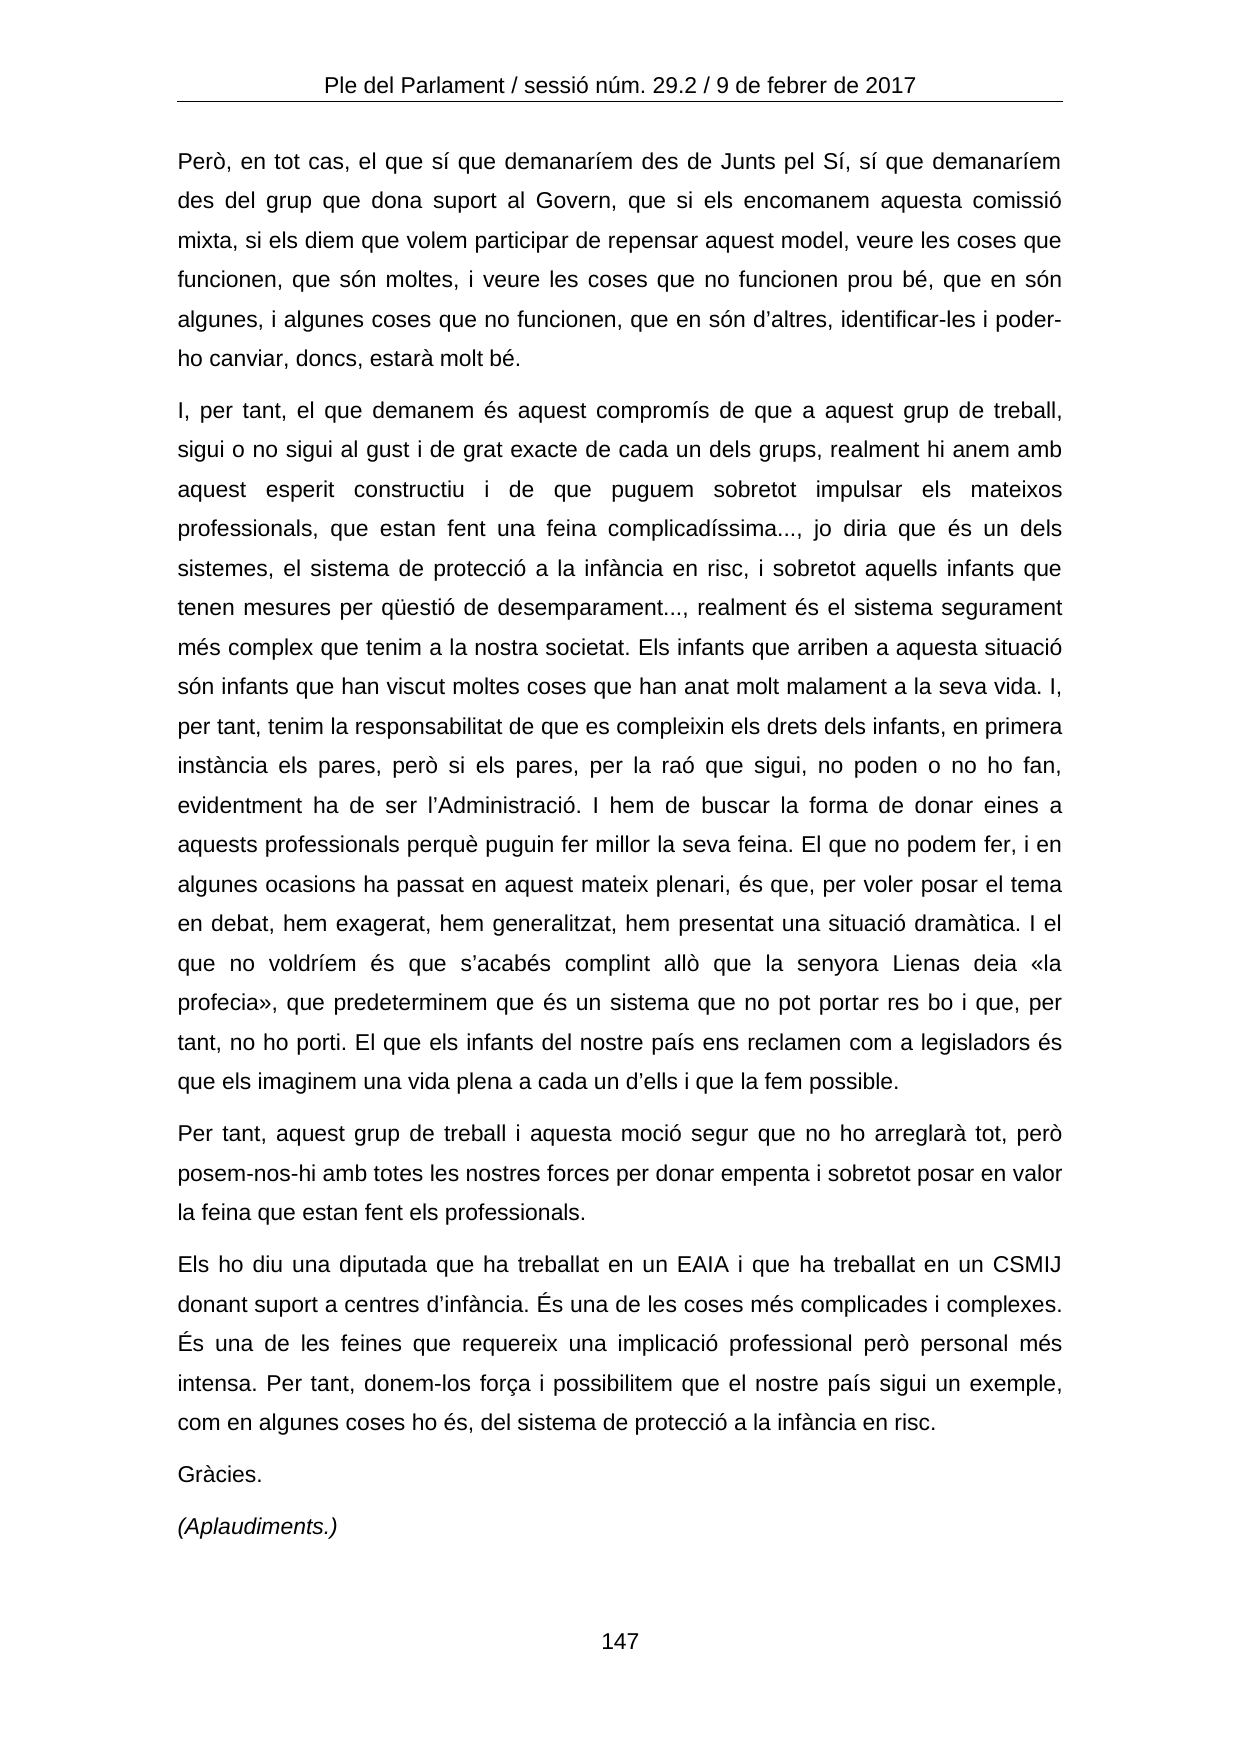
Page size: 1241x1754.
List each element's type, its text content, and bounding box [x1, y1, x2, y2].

text Per tant, aquest grup de treball i aquesta moció segur que no ho arreglarà tot, però posem-nos-hi amb totes les nostres forces per donar empenta i sobretot posar en valor la feina que estan fent els professionals. [177, 1120, 1063, 1225]
text Però, en tot cas, el que sí que demanaríem des de Junts pel Sí, sí que demanaríem des del grup que dona suport al Govern, que si els encomanem aquesta comissió mixta, si els diem que volem participar de repensar aquest model, veure les coses que funcionen, que són moltes, i veure les coses que no funcionen prou bé, que en són algunes, i algunes coses que no funcionen, que en són d’altres, identificar-les i poder-ho canviar, doncs, estarà molt bé. [177, 148, 1063, 371]
text Els ho diu una diputada que ha treballat en un EAIA i que ha treballat en un CSMIJ donant suport a centres d’infància. És una de les coses més complicades i complexes. És una de les feines que requereix una implicació professional però personal més intensa. Per tant, donem-los força i possibilitem que el nostre país sigui un exemple, com en algunes coses ho és, del sistema de protecció a la infància en risc. [177, 1251, 1063, 1435]
text (Aplaudiments.) [177, 1513, 1063, 1539]
text I, per tant, el que demanem és aquest compromís de que a aquest grup de treball, sigui o no sigui al gust i de grat exacte de cada un dels grups, realment hi anem amb aquest esperit constructiu i de que puguem sobretot impulsar els mateixos professionals, que estan fent una feina complicadíssima..., jo diria que és un dels sistemes, el sistema de protecció a la infància en risc, i sobretot aquells infants que tenen mesures per qüestió de desemparament..., realment és el sistema segurament més complex que tenim a la nostra societat. Els infants que arriben a aquesta situació són infants que han viscut moltes coses que han anat molt malament a la seva vida. I, per tant, tenim la responsabilitat de que es compleixin els drets dels infants, en primera instància els pares, però si els pares, per la raó que sigui, no poden o no ho fan, evidentment ha de ser l’Administració. I hem de buscar la forma de donar eines a aquests professionals perquè puguin fer millor la seva feina. El que no podem fer, i en algunes ocasions ha passat en aquest mateix plenari, és que, per voler posar el tema en debat, hem exagerat, hem generalitzat, hem presentat una situació dramàtica. I el que no voldríem és que s’acabés complint allò que la senyora Lienas deia «la profecia», que predeterminem que és un sistema que no pot portar res bo i que, per tant, no ho porti. El que els infants del nostre país ens reclamen com a legisladors és que els imaginem una vida plena a cada un d’ells i que la fem possible. [177, 397, 1063, 1094]
text Gràcies. [177, 1461, 1063, 1487]
